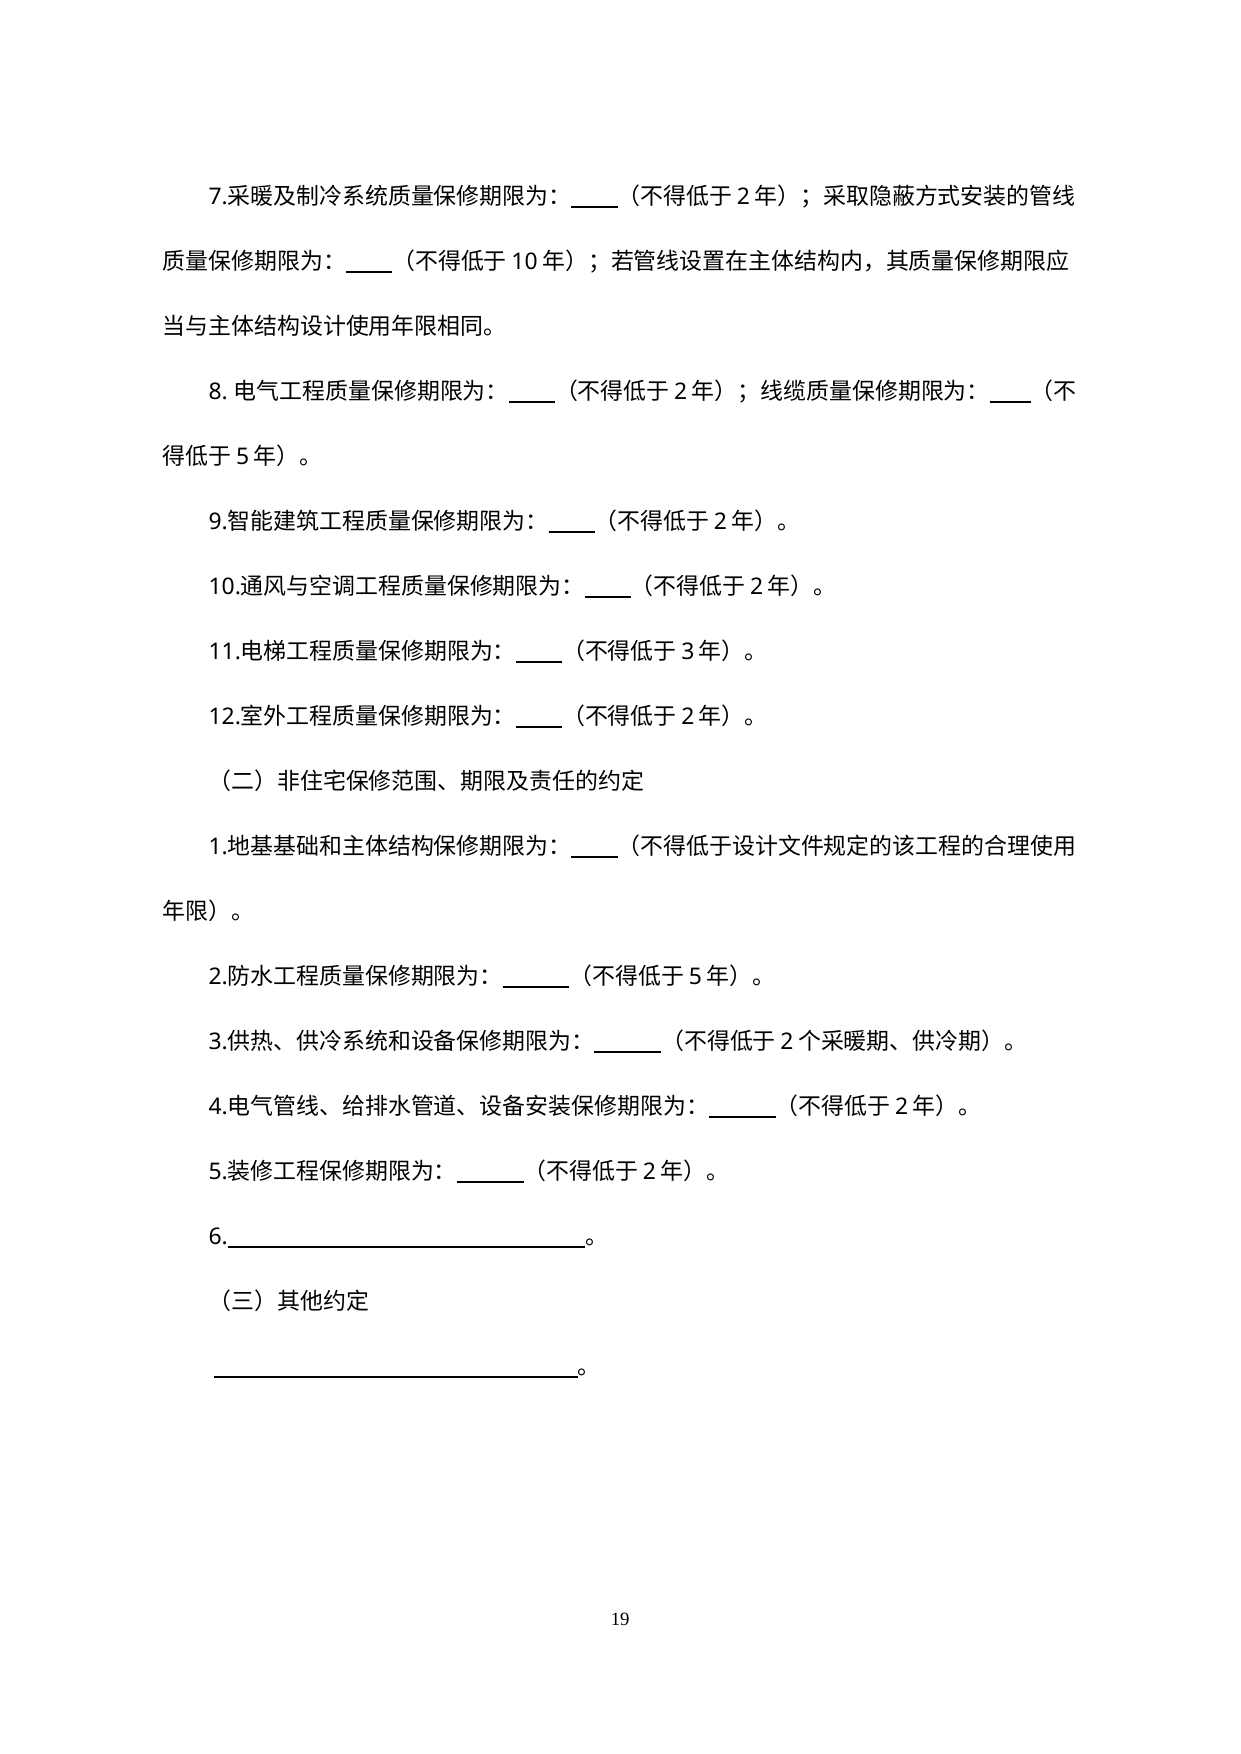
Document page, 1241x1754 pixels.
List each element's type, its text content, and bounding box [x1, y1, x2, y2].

text 1.地基基础和主体结构保修期限为： （不得低于设计文件规定的该工程的合理使用年限）。 [162, 812, 1078, 942]
text 8. 电气工程质量保修期限为： （不得低于2年）；线缆质量保修期限为： （不得低于5年）。 [162, 357, 1078, 487]
text （三）其他约定 [162, 1267, 1078, 1332]
text 7.采暖及制冷系统质量保修期限为： （不得低于2年）；采取隐蔽方式安装的管线质量保修期限为： （不得低于10年）；若管线设置在主体结构内，其质量保修期限应当与主体结构设计使用年限相同。 [162, 162, 1078, 357]
text （二）非住宅保修范围、期限及责任的约定 [162, 747, 1078, 812]
text 3.供热、供冷系统和设备保修期限为： （不得低于2个采暖期、供冷期）。 [162, 1007, 1078, 1072]
text 9.智能建筑工程质量保修期限为： （不得低于2年）。 [162, 487, 1078, 552]
text 。 [162, 1332, 1078, 1397]
text 11.电梯工程质量保修期限为： （不得低于3年）。 [162, 617, 1078, 682]
text 12.室外工程质量保修期限为： （不得低于2年）。 [162, 682, 1078, 747]
text 2.防水工程质量保修期限为： （不得低于5年）。 [162, 942, 1078, 1007]
text 6. 。 [162, 1202, 1078, 1267]
text 4.电气管线、给排水管道、设备安装保修期限为： （不得低于2年）。 [162, 1072, 1078, 1137]
text 10.通风与空调工程质量保修期限为： （不得低于2年）。 [162, 552, 1078, 617]
text 5.装修工程保修期限为： （不得低于2年）。 [162, 1137, 1078, 1202]
